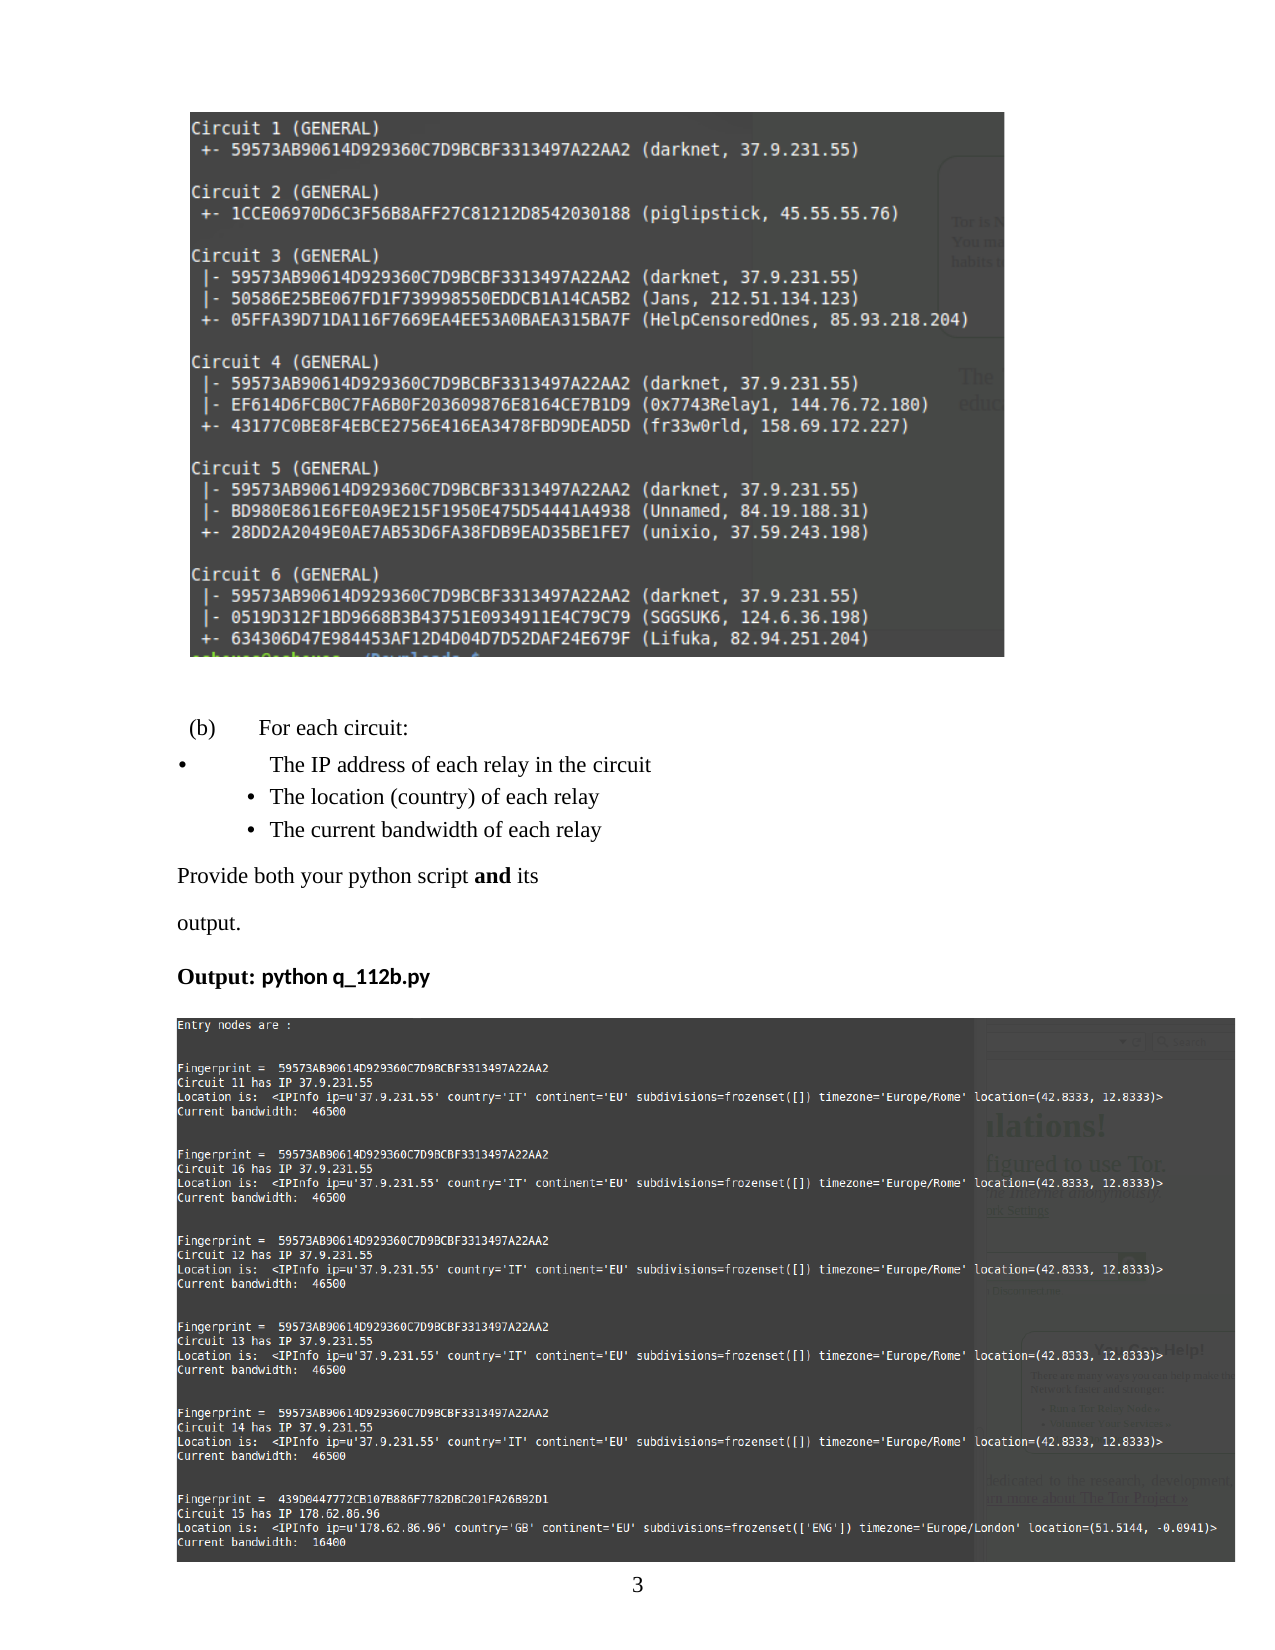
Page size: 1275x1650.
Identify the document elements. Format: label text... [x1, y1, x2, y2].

picture [190, 112, 1005, 657]
list The IP address of each relay in the circuit [108, 751, 1167, 777]
text Output: python q_112b.py [177, 962, 604, 990]
list The current bandwidth of each relay Provide both your python script and its output. [177, 816, 604, 936]
list For each circuit: [189, 714, 1167, 741]
list The location (country) of each relay [247, 783, 1167, 810]
picture [176, 1018, 1235, 1562]
